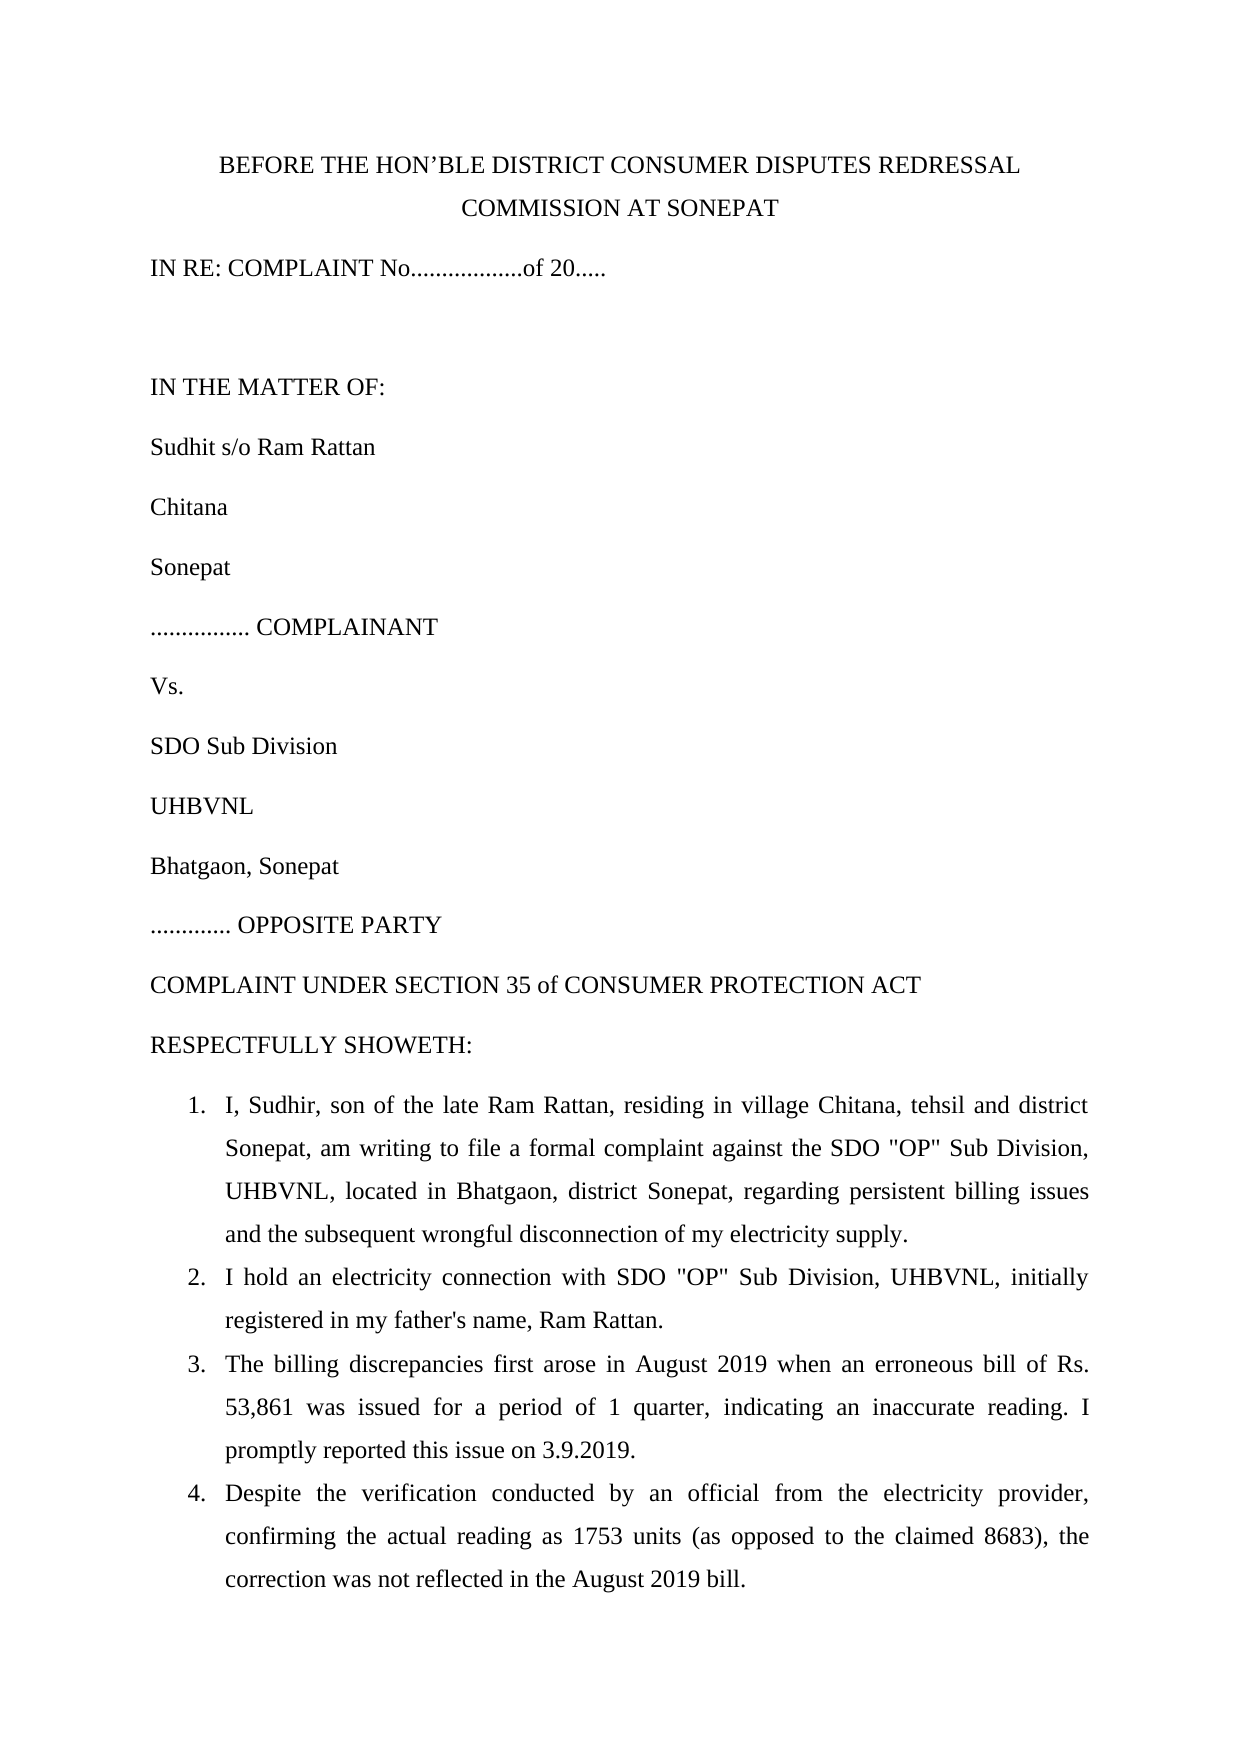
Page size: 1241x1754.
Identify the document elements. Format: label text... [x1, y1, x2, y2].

text ............. OPPOSITE PARTY [150, 911, 1090, 939]
text Sonepat [150, 552, 1090, 581]
text IN RE: COMPLAINT No..................of 20..... [150, 253, 1090, 282]
text ................ COMPLAINANT [150, 612, 1090, 640]
text Bhatgaon, Sonepat [150, 851, 1090, 879]
text IN THE MATTER OF: [150, 372, 1090, 401]
list The billing discrepancies first arose in August 2019 when an erroneous bill of Rs. 53,861 was issued for a period of 1 quarter, indicating an inaccurate reading. I promptly reported this issue on 3.9.2019. [187, 1349, 1090, 1464]
text UHBVNL [150, 791, 1090, 820]
text COMPLAINT UNDER SECTION 35 of CONSUMER PROTECTION ACT [150, 970, 1090, 999]
list Despite the verification conducted by an official from the electricity provider, confirming the actual reading as 1753 units (as opposed to the claimed 8683), the correction was not reflected in the August 2019 bill. [187, 1478, 1090, 1593]
text Sudhit s/o Ram Rattan [150, 432, 1090, 461]
text RESPECTFULLY SHOWETH: [150, 1030, 1090, 1059]
text Chitana [150, 492, 1090, 521]
text Vs. [150, 671, 1090, 700]
list I, Sudhir, son of the late Ram Rattan, residing in village Chitana, tehsil and district Sonepat, am writing to file a formal complaint against the SDO "OP" Sub Division, UHBVNL, located in Bhatgaon, district Sonepat, regarding persistent billing issues and the subsequent wrongful disconnection of my electricity supply. [187, 1090, 1090, 1248]
text BEFORE THE HON’BLE DISTRICT CONSUMER DISPUTES REDRESSAL COMMISSION AT SONEPAT [150, 150, 1090, 222]
list I hold an electricity connection with SDO "OP" Sub Division, UHBVNL, initially registered in my father's name, Ram Rattan. [187, 1262, 1090, 1334]
text SDO Sub Division [150, 731, 1090, 760]
